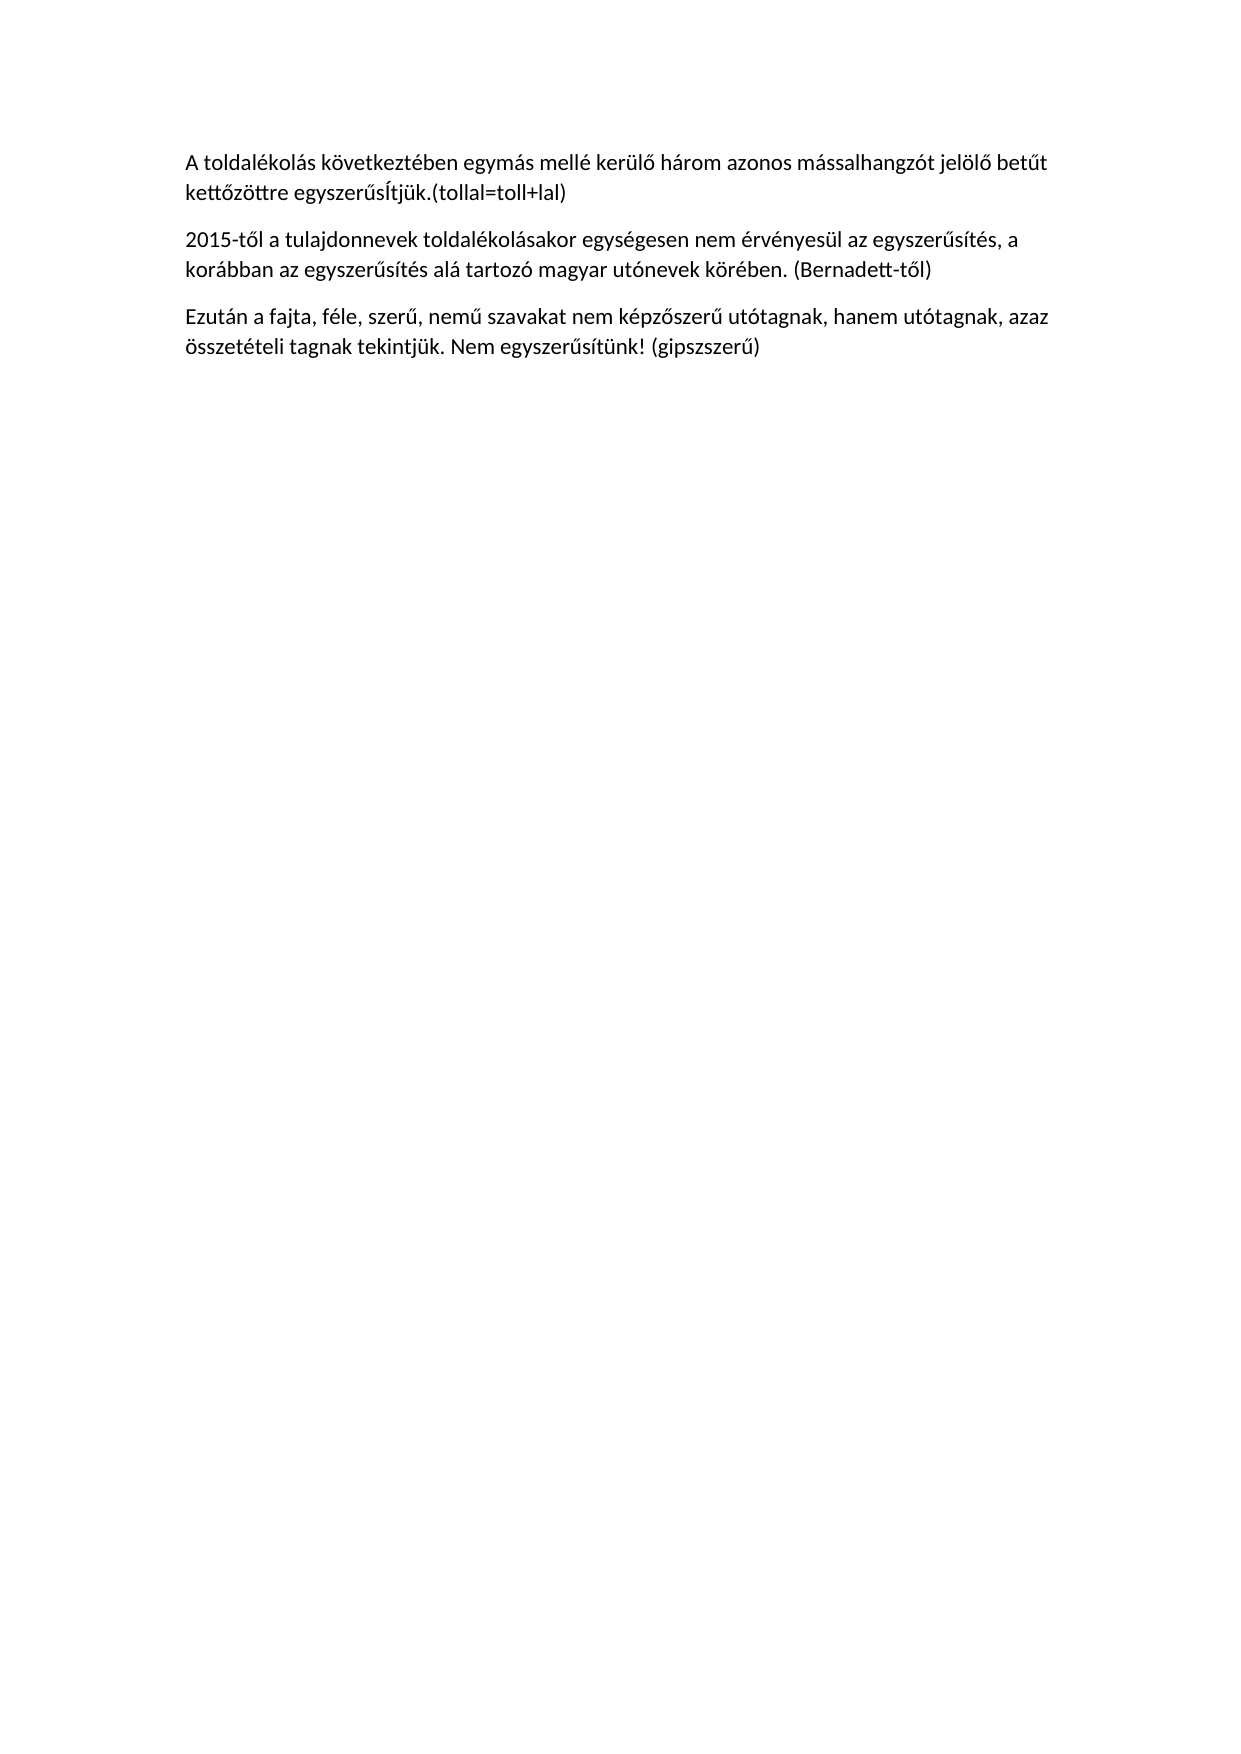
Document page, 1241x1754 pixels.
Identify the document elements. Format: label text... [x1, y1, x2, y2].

text 2015-től a tulajdonnevek toldalékolásakor egységesen nem érvényesül az egyszerűsítés, a korábban az egyszerűsítés alá tartozó magyar utónevek körében. (Bernadett-től) [185, 225, 1093, 283]
text Ezután a fajta, féle, szerű, nemű szavakat nem képzőszerű utótagnak, hanem utótagnak, azaz összetételi tagnak tekintjük. Nem egyszerűsítünk! (gipszszerű) [185, 302, 1093, 360]
text A toldalékolás következtében egymás mellé kerülő három azonos mássalhangzót jelölő betűt kettőzöttre egyszerűsÍtjük.(tollal=toll+lal) [185, 148, 1093, 206]
